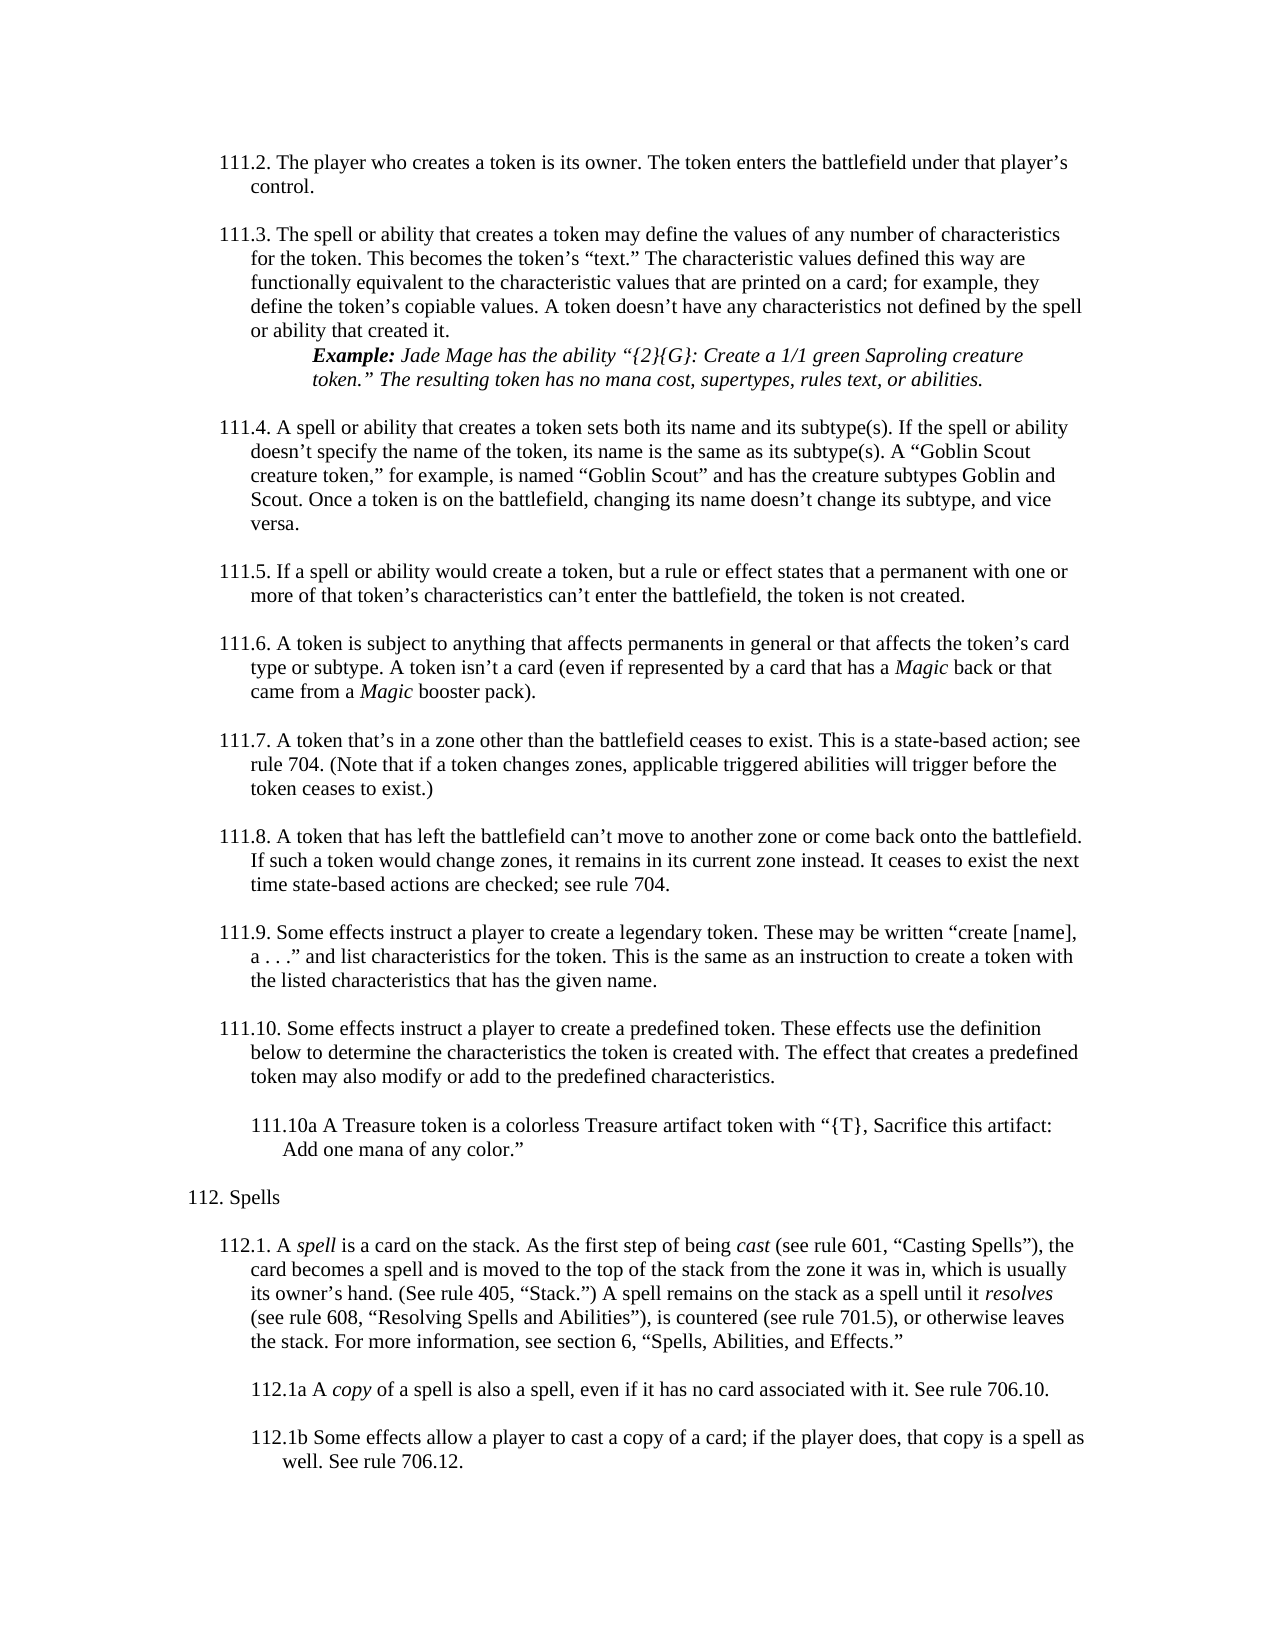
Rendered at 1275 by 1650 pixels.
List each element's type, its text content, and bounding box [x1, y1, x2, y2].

text 111.8. A token that has left the battlefield can’t move to another zone or come back onto the battlefield. If such a token would change zones, it remains in its current zone instead. It ceases to exist the next time state-based actions are checked; see rule 704. [219, 824, 1087, 896]
text 112. Spells [187, 1185, 1087, 1209]
text 111.4. A spell or ability that creates a token sets both its name and its subtype(s). If the spell or ability doesn’t specify the name of the token, its name is the same as its subtype(s). A “Goblin Scout creature token,” for example, is named “Goblin Scout” and has the creature subtypes Goblin and Scout. Once a token is on the battlefield, changing its name doesn’t change its subtype, and vice versa. [219, 415, 1087, 535]
text 111.5. If a spell or ability would create a token, but a rule or effect states that a permanent with one or more of that token’s characteristics can’t enter the battlefield, the token is not created. [219, 559, 1087, 607]
text 112.1b Some effects allow a player to cast a copy of a card; if the player does, that copy is a spell as well. See rule 706.12. [251, 1425, 1087, 1473]
text 112.1a A copy of a spell is also a spell, even if it has no card associated with it. See rule 706.10. [251, 1377, 1087, 1401]
text 111.10a A Treasure token is a colorless Treasure artifact token with “{T}, Sacrifice this artifact: Add one mana of any color.” [251, 1112, 1087, 1161]
text 111.6. A token is subject to anything that affects permanents in general or that affects the token’s card type or subtype. A token isn’t a card (even if represented by a card that has a Magic back or that came from a Magic booster pack). [219, 631, 1087, 703]
text 111.10. Some effects instruct a player to create a predefined token. These effects use the definition below to determine the characteristics the token is created with. The effect that creates a predefined token may also modify or add to the predefined characteristics. [219, 1016, 1087, 1088]
text 111.7. A token that’s in a zone other than the battlefield ceases to exist. This is a state-based action; see rule 704. (Note that if a token changes zones, applicable triggered abilities will trigger before the token ceases to exist.) [219, 727, 1087, 800]
text 111.2. The player who creates a token is its owner. The token enters the battlefield under that player’s control. [219, 150, 1087, 198]
text 112.1. A spell is a card on the stack. As the first step of being cast (see rule 601, “Casting Spells”), the card becomes a spell and is moved to the top of the stack from the zone it was in, which is usually its owner’s hand. (See rule 405, “Stack.”) A spell remains on the stack as a spell until it resolves (see rule 608, “Resolving Spells and Abilities”), is countered (see rule 701.5), or otherwise leaves the stack. For more information, see section 6, “Spells, Abilities, and Effects.” [219, 1233, 1087, 1353]
text 111.9. Some effects instruct a player to create a legendary token. These may be written “create [name], a . . .” and list characteristics for the token. This is the same as an instruction to create a token with the listed characteristics that has the given name. [219, 920, 1087, 992]
text Example: Jade Mage has the ability “{2}{G}: Create a 1/1 green Saproling creature token.” The resulting token has no mana cost, supertypes, rules text, or abilities. [312, 342, 1087, 391]
text 111.3. The spell or ability that creates a token may define the values of any number of characteristics for the token. This becomes the token’s “text.” The characteristic values defined this way are functionally equivalent to the characteristic values that are printed on a card; for example, they define the token’s copiable values. A token doesn’t have any characteristics not defined by the spell or ability that created it. [219, 222, 1087, 342]
